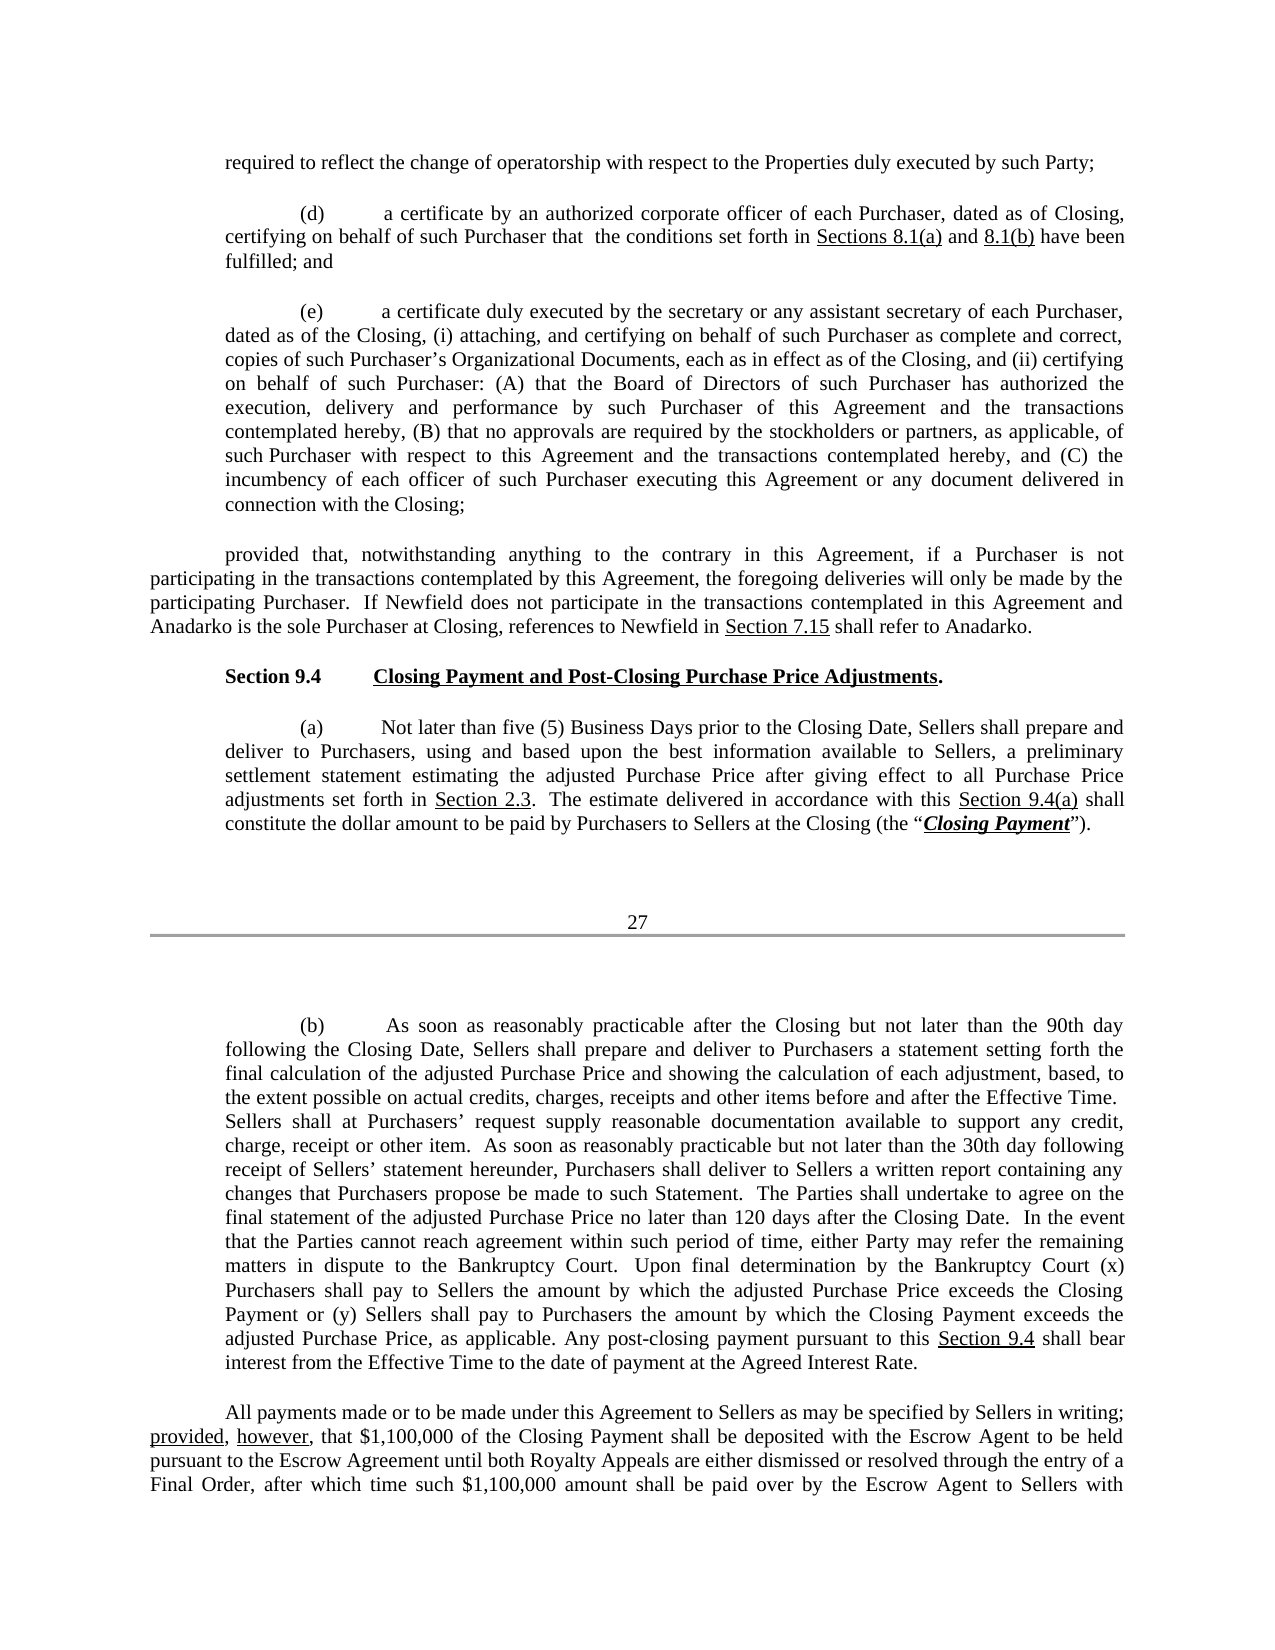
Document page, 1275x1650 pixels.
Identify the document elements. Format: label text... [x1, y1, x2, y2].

text (a) Not later than five (5) Business Days prior to the Closing Date, Sellers shall prepare and deliver to Purchasers, using and based upon the best information available to Sellers, a preliminary settlement statement estimating the adjusted Purchase Price after giving effect to all Purchase Price adjustments set forth in Section 2.3. The estimate delivered in accordance with this Section 9.4(a) shall constitute the dollar amount to be paid by Purchasers to Sellers at the Closing (the “Closing Payment”). [225, 715, 1125, 835]
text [225, 150, 1125, 174]
text (b) As soon as reasonably practicable after the Closing but not later than the 90th day following the Closing Date, Sellers shall prepare and deliver to Purchasers a statement setting forth the final calculation of the adjusted Purchase Price and showing the calculation of each adjustment, based, to the extent possible on actual credits, charges, receipts and other items before and after the Effective Time. Sellers shall at Purchasers’ request supply reasonable documentation available to support any credit, charge, receipt or other item. As soon as reasonably practicable but not later than the 30th day following receipt of Sellers’ statement hereunder, Purchasers shall deliver to Sellers a written report containing any changes that Purchasers propose be made to such Statement. The Parties shall undertake to agree on the final statement of the adjusted Purchase Price no later than 120 days after the Closing Date. In the event that the Parties cannot reach agreement within such period of time, either Party may refer the remaining matters in dispute to the Bankruptcy Court. Upon final determination by the Bankruptcy Court (x) Purchasers shall pay to Sellers the amount by which the adjusted Purchase Price exceeds the Closing Payment or (y) Sellers shall pay to Purchasers the amount by which the Closing Payment exceeds the adjusted Purchase Price, as applicable. Any post-closing payment pursuant to this Section 9.4 shall bear interest from the Effective Time to the date of payment at the Agreed Interest Rate. [225, 1013, 1125, 1374]
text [150, 1400, 1125, 1496]
text (e) a certificate duly executed by the secretary or any assistant secretary of each Purchaser, dated as of the Closing, (i) attaching, and certifying on behalf of such Purchaser as complete and correct, copies of such Purchaser’s Organizational Documents, each as in effect as of the Closing, and (ii) certifying on behalf of such Purchaser: (A) that the Board of Directors of such Purchaser has authorized the execution, delivery and performance by such Purchaser of this Agreement and the transactions contemplated hereby, (B) that no approvals are required by the stockholders or partners, as applicable, of such Purchaser with respect to this Agreement and the transactions contemplated hereby, and (C) the incumbency of each officer of such Purchaser executing this Agreement or any document delivered in connection with the Closing; [225, 299, 1125, 516]
text provided that, notwithstanding anything to the contrary in this Agreement, if a Purchaser is not participating in the transactions contemplated by this Agreement, the foregoing deliveries will only be made by the participating Purchaser. If Newfield does not participate in the transactions contemplated in this Agreement and Anadarko is the sole Purchaser at Closing, references to Newfield in Section 7.15 shall refer to Anadarko. [150, 542, 1125, 638]
text (d) a certificate by an authorized corporate officer of each Purchaser, dated as of Closing, certifying on behalf of such Purchaser that the conditions set forth in Sections 8.1(a) and 8.1(b) have been fulfilled; and [225, 200, 1125, 273]
text 27 [150, 910, 1125, 933]
text Section 9.4 Closing Payment and Post-Closing Purchase Price Adjustments. [150, 664, 1125, 688]
